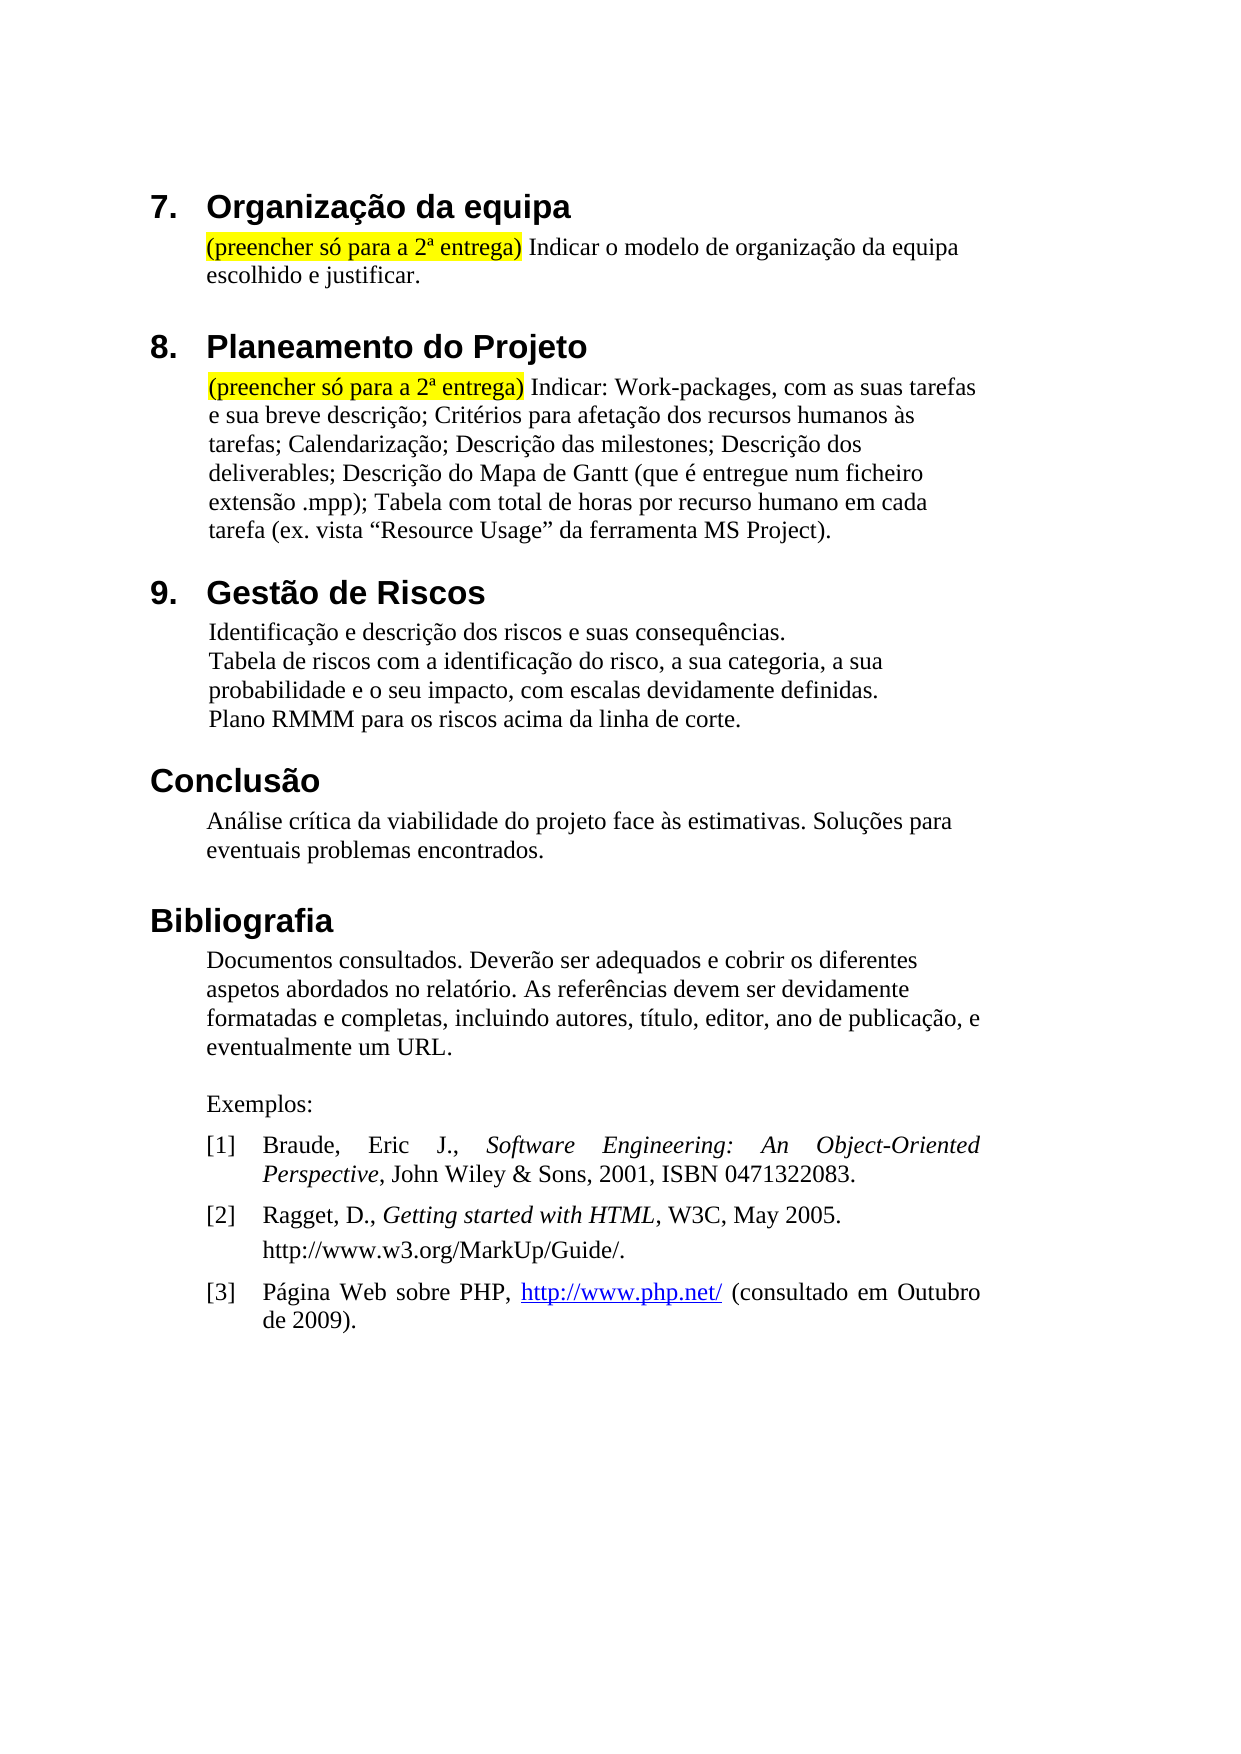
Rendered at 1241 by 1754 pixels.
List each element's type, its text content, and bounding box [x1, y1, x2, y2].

text 8. Planeamento do Projeto [150, 327, 980, 365]
text [1] Braude, Eric J., Software Engineering: An Object-Oriented Perspective, John Wiley & Sons, 2001, ISBN 0471322083. [206, 1131, 980, 1188]
text Conclusão [150, 761, 980, 800]
text Bibliografia [150, 901, 980, 939]
text http://www.w3.org/MarkUp/Guide/. [262, 1236, 980, 1264]
text Tabela de riscos com a identificação do risco, a sua categoria, a sua probabilidade e o seu impacto, com escalas devidamente definidas. [208, 646, 980, 704]
text 7. Organização da equipa [150, 187, 980, 226]
text Análise crítica da viabilidade do projeto face às estimativas. Soluções para eventuais problemas encontrados. [206, 806, 980, 863]
text [3] Página Web sobre PHP, http://www.php.net/ (consultado em Outubro de 2009). [206, 1277, 980, 1334]
text Documentos consultados. Deverão ser adequados e cobrir os diferentes aspetos abordados no relatório. As referências devem ser devidamente formatadas e completas, incluindo autores, título, editor, ano de publicação, e eventualmente um URL. [206, 946, 980, 1061]
text Plano RMMM para os riscos acima da linha de corte. [208, 704, 980, 732]
text 9. Gestão de Riscos [150, 573, 980, 611]
text (preencher só para a 2ª entrega) Indicar: Work-packages, com as suas tarefas e sua breve descrição; Critérios para afetação dos recursos humanos às tarefas; Calendarização; Descrição das milestones; Descrição dos deliverables; Descrição do Mapa de Gantt (que é entregue num ficheiro extensão .mpp); Tabela com total de horas por recurso humano em cada tarefa (ex. vista “Resource Usage” da ferramenta MS Project). [208, 372, 980, 544]
text [2] Ragget, D., Getting started with HTML, W3C, May 2005. [206, 1201, 980, 1229]
text Exemplos: [206, 1089, 980, 1118]
text Identificação e descrição dos riscos e suas consequências. [208, 617, 980, 646]
text (preencher só para a 2ª entrega) Indicar o modelo de organização da equipa escolhido e justificar. [206, 232, 980, 289]
